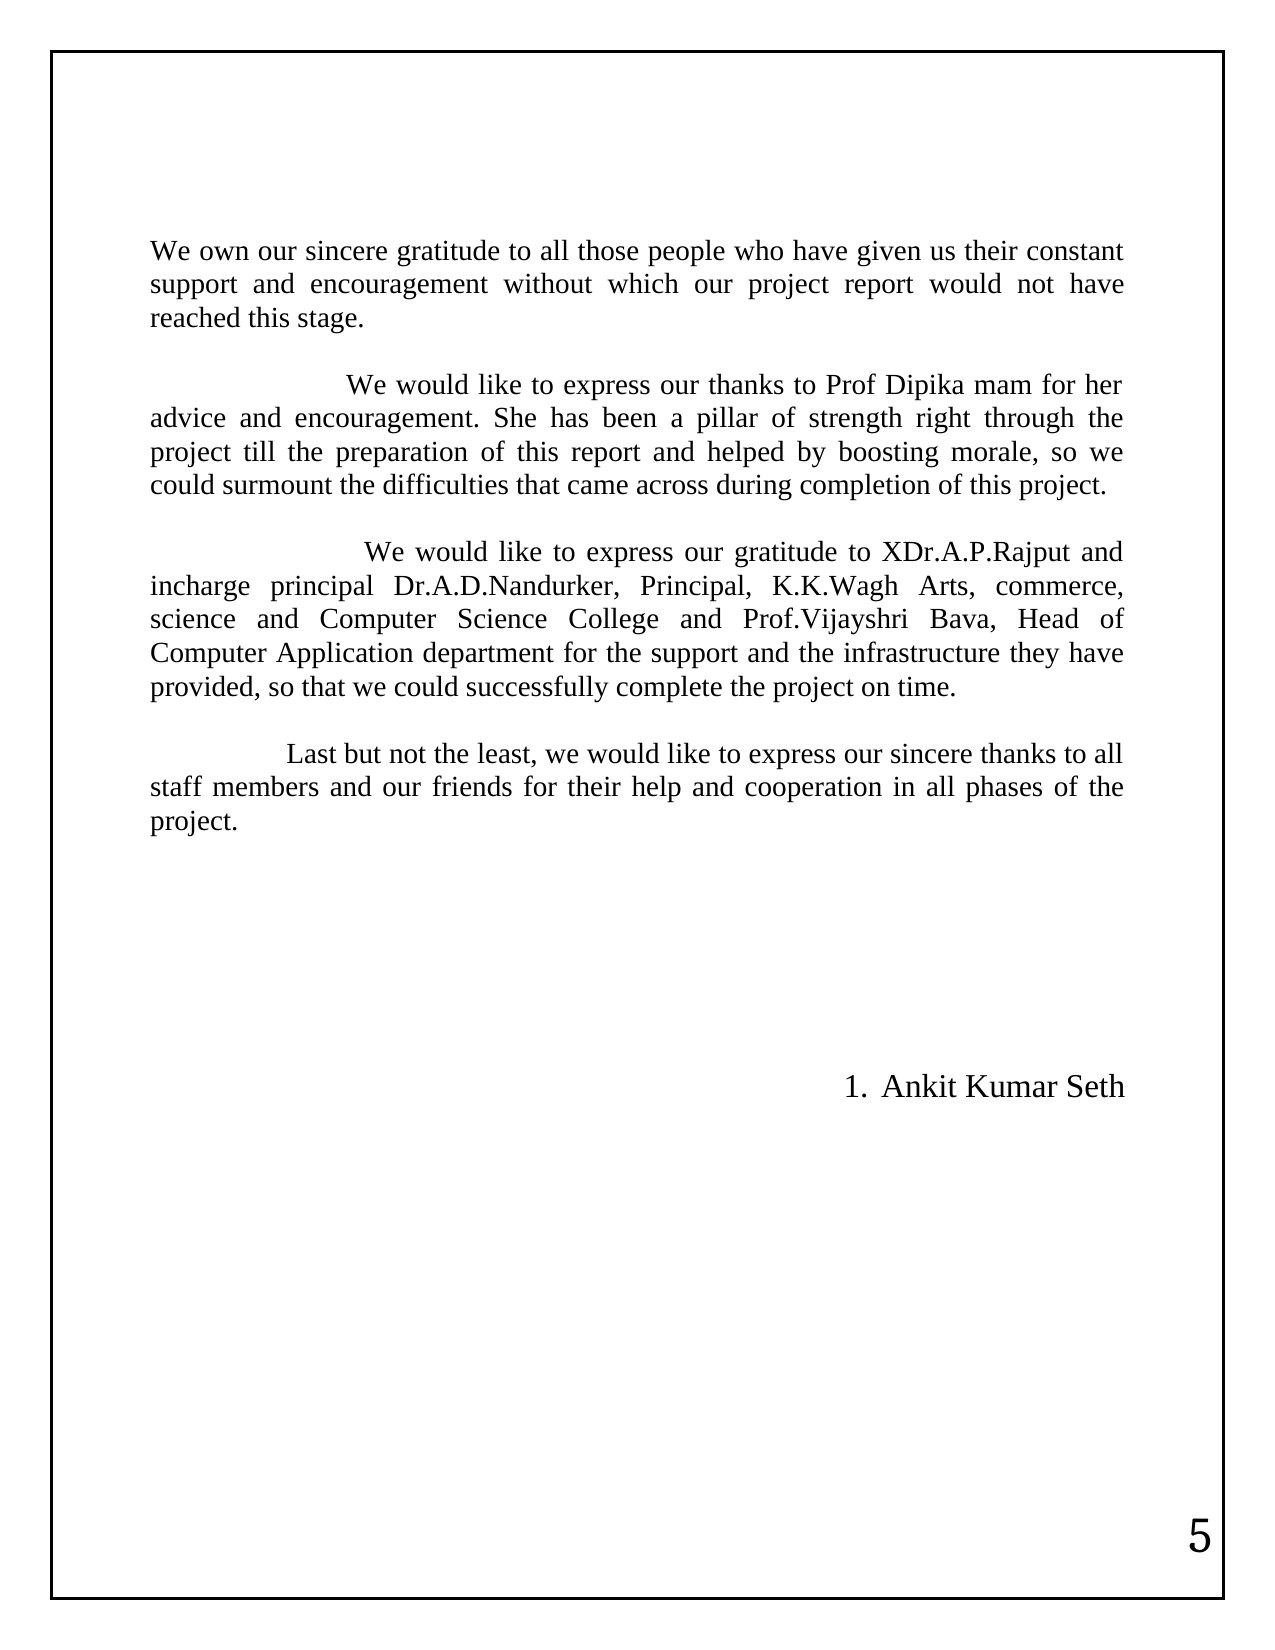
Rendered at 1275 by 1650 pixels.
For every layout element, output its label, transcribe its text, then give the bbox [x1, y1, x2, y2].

text Last but not the least, we would like to express our sincere thanks to all staff members and our friends for their help and cooperation in all phases of the project. [150, 736, 1125, 836]
text We would like to express our gratitude to XDr.A.P.Rajput and incharge principal Dr.A.D.Nandurker, Principal, K.K.Wagh Arts, commerce, science and Computer Science College and Prof.Vijayshri Bava, Head of Computer Application department for the support and the infrastructure they have provided, so that we could successfully complete the project on time. [150, 534, 1125, 702]
text We would like to express our thanks to Prof Dipika mam for her advice and encouragement. She has been a pillar of strength right through the project till the preparation of this report and helped by boosting morale, so we could surmount the difficulties that came across during completion of this project. [150, 367, 1125, 501]
text We own our sincere gratitude to all those people who have given us their constant support and encouragement without which our project report would not have reached this stage. [150, 233, 1125, 333]
list Ankit Kumar Seth [112, 1066, 1125, 1105]
